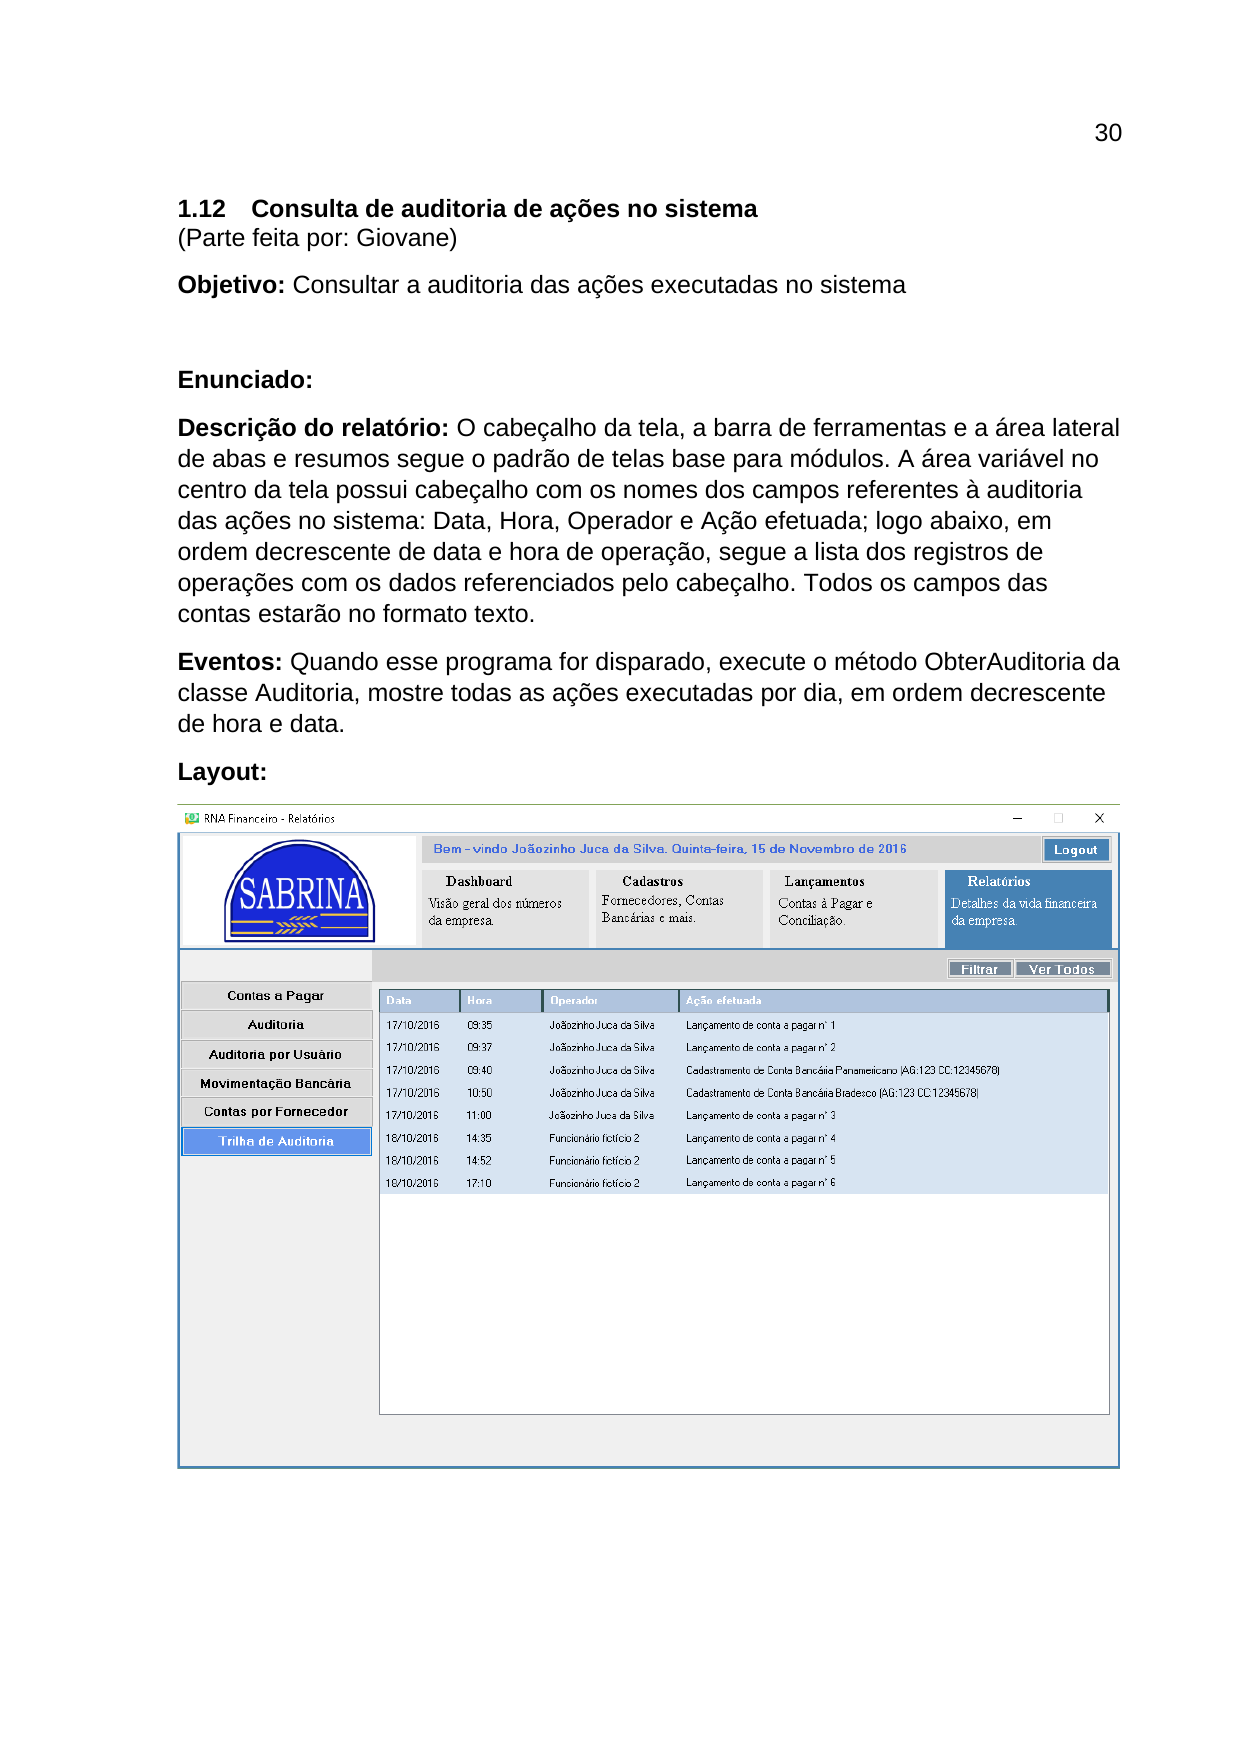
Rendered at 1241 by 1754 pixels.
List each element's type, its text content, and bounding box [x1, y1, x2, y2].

picture [177, 804, 1120, 1469]
text Enunciado: [177, 365, 1122, 394]
text Layout: [177, 757, 1122, 785]
subtitle Consulta de auditoria de ações no sistema [177, 194, 1122, 223]
text Eventos: Quando esse programa for disparado, execute o método ObterAuditoria da classe Auditoria, mostre todas as ações executadas por dia, em ordem decrescente de hora e data. [177, 647, 1122, 738]
text Descrição do relatório: O cabeçalho da tela, a barra de ferramentas e a área lateral de abas e resumos segue o padrão de telas base para módulos. A área variável no centro da tela possui cabeçalho com os nomes dos campos referentes à auditoria das ações no sistema: Data, Hora, Operador e Ação efetuada; logo abaixo, em ordem decrescente de data e hora de operação, segue a lista dos registros de operações com os dados referenciados pelo cabeçalho. Todos os campos das contas estarão no formato texto. [177, 413, 1122, 628]
text Objetivo: Consultar a auditoria das ações executadas no sistema [177, 270, 1122, 298]
text (Parte feita por: Giovane) [177, 223, 1122, 251]
